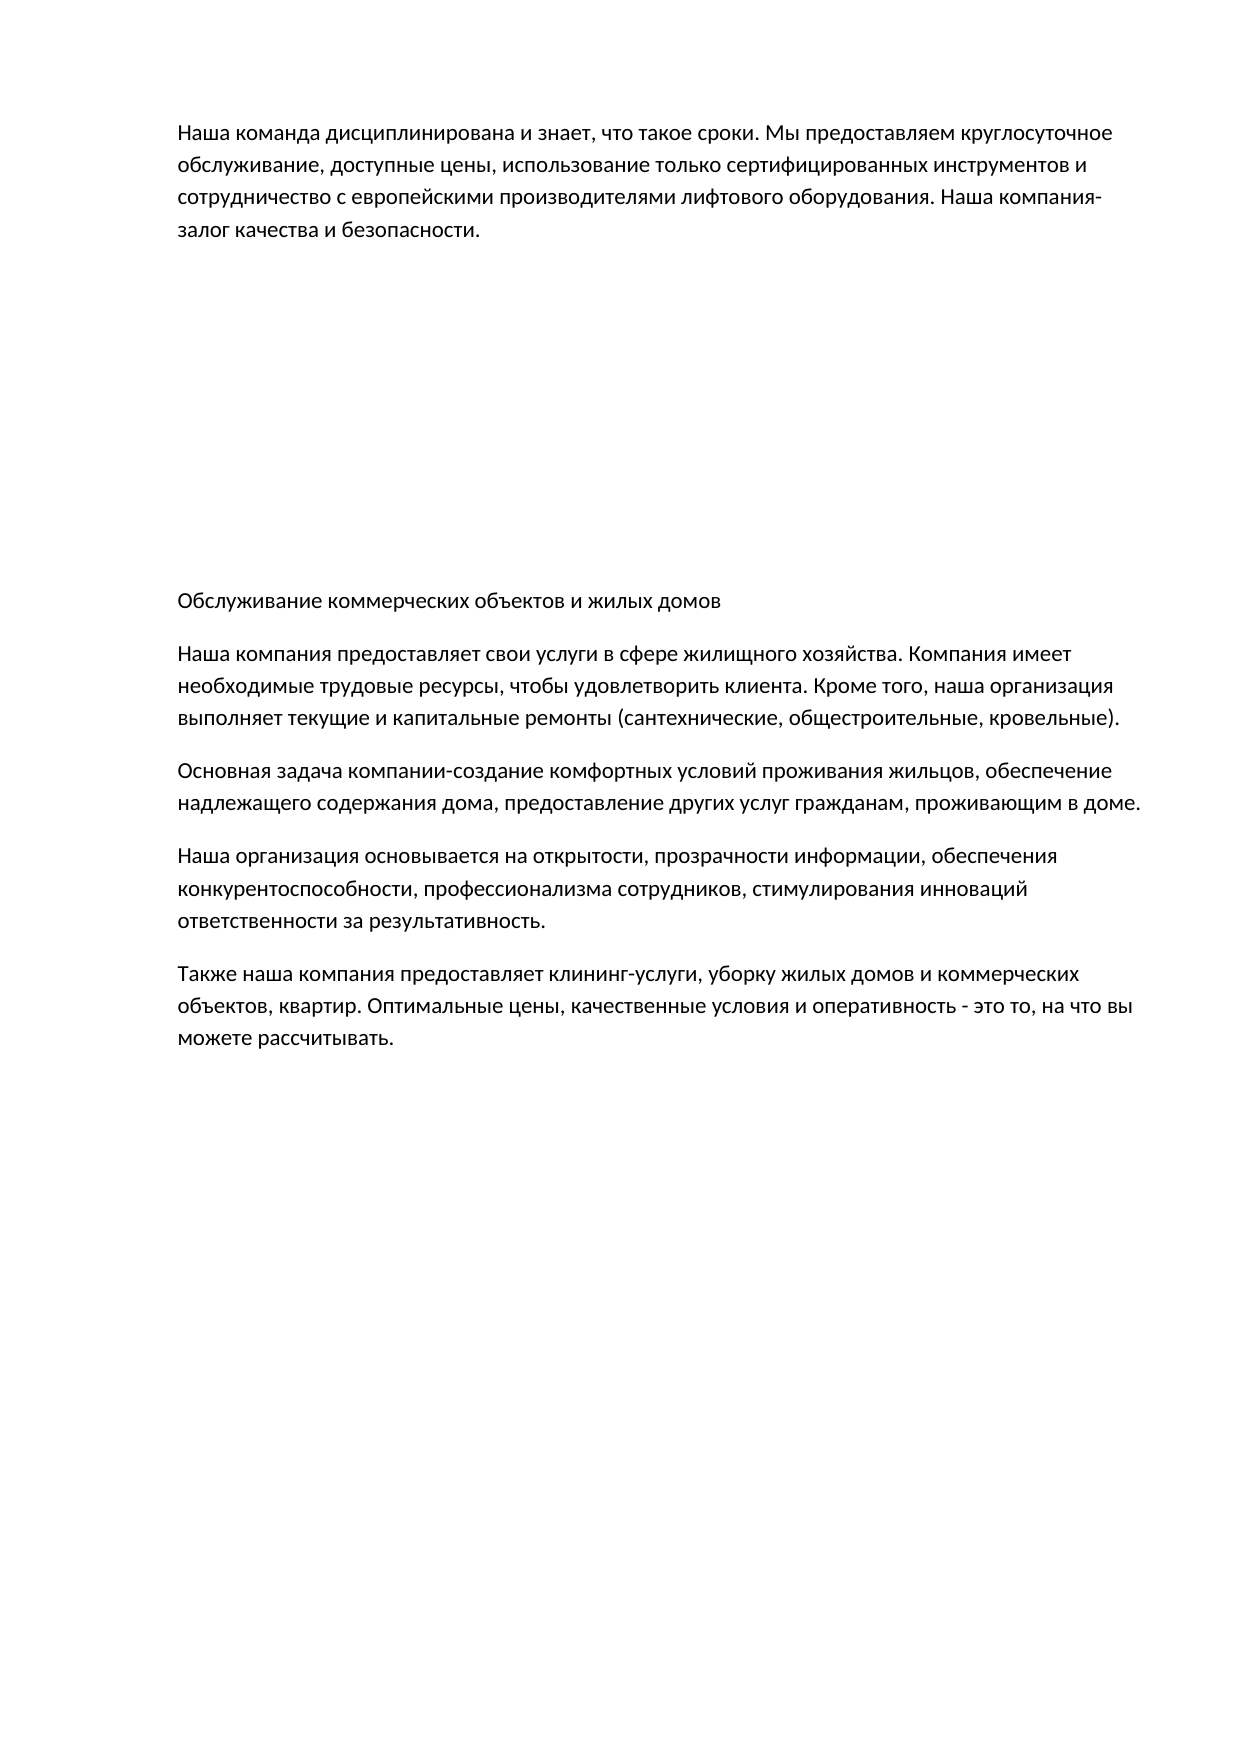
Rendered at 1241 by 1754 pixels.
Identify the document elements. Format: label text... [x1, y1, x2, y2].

text Наша команда дисциплинирована и знает, что такое сроки. Мы предоставляем круглосуточное обслуживание, доступные цены, использование только сертифицированных инструментов и сотрудничество с европейскими производителями лифтового оборудования. Наша компания-залог качества и безопасности. [177, 118, 1152, 243]
text Также наша компания предоставляет клининг-услуги, уборку жилых домов и коммерческих объектов, квартир. Оптимальные цены, качественные условия и оперативность - это то, на что вы можете рассчитывать. [177, 959, 1152, 1051]
text Обслуживание коммерческих объектов и жилых домов [177, 586, 1152, 614]
text Основная задача компании-создание комфортных условий проживания жильцов, обеспечение надлежащего содержания дома, предоставление других услуг гражданам, проживающим в доме. [177, 756, 1152, 816]
text Наша компания предоставляет свои услуги в сфере жилищного хозяйства. Компания имеет необходимые трудовые ресурсы, чтобы удовлетворить клиента. Кроме того, наша организация выполняет текущие и капитальные ремонты (сантехнические, общестроительные, кровельные). [177, 639, 1152, 731]
text Наша организация основывается на открытости, прозрачности информации, обеспечения конкурентоспособности, профессионализма сотрудников, стимулирования инноваций ответственности за результативность. [177, 841, 1152, 934]
